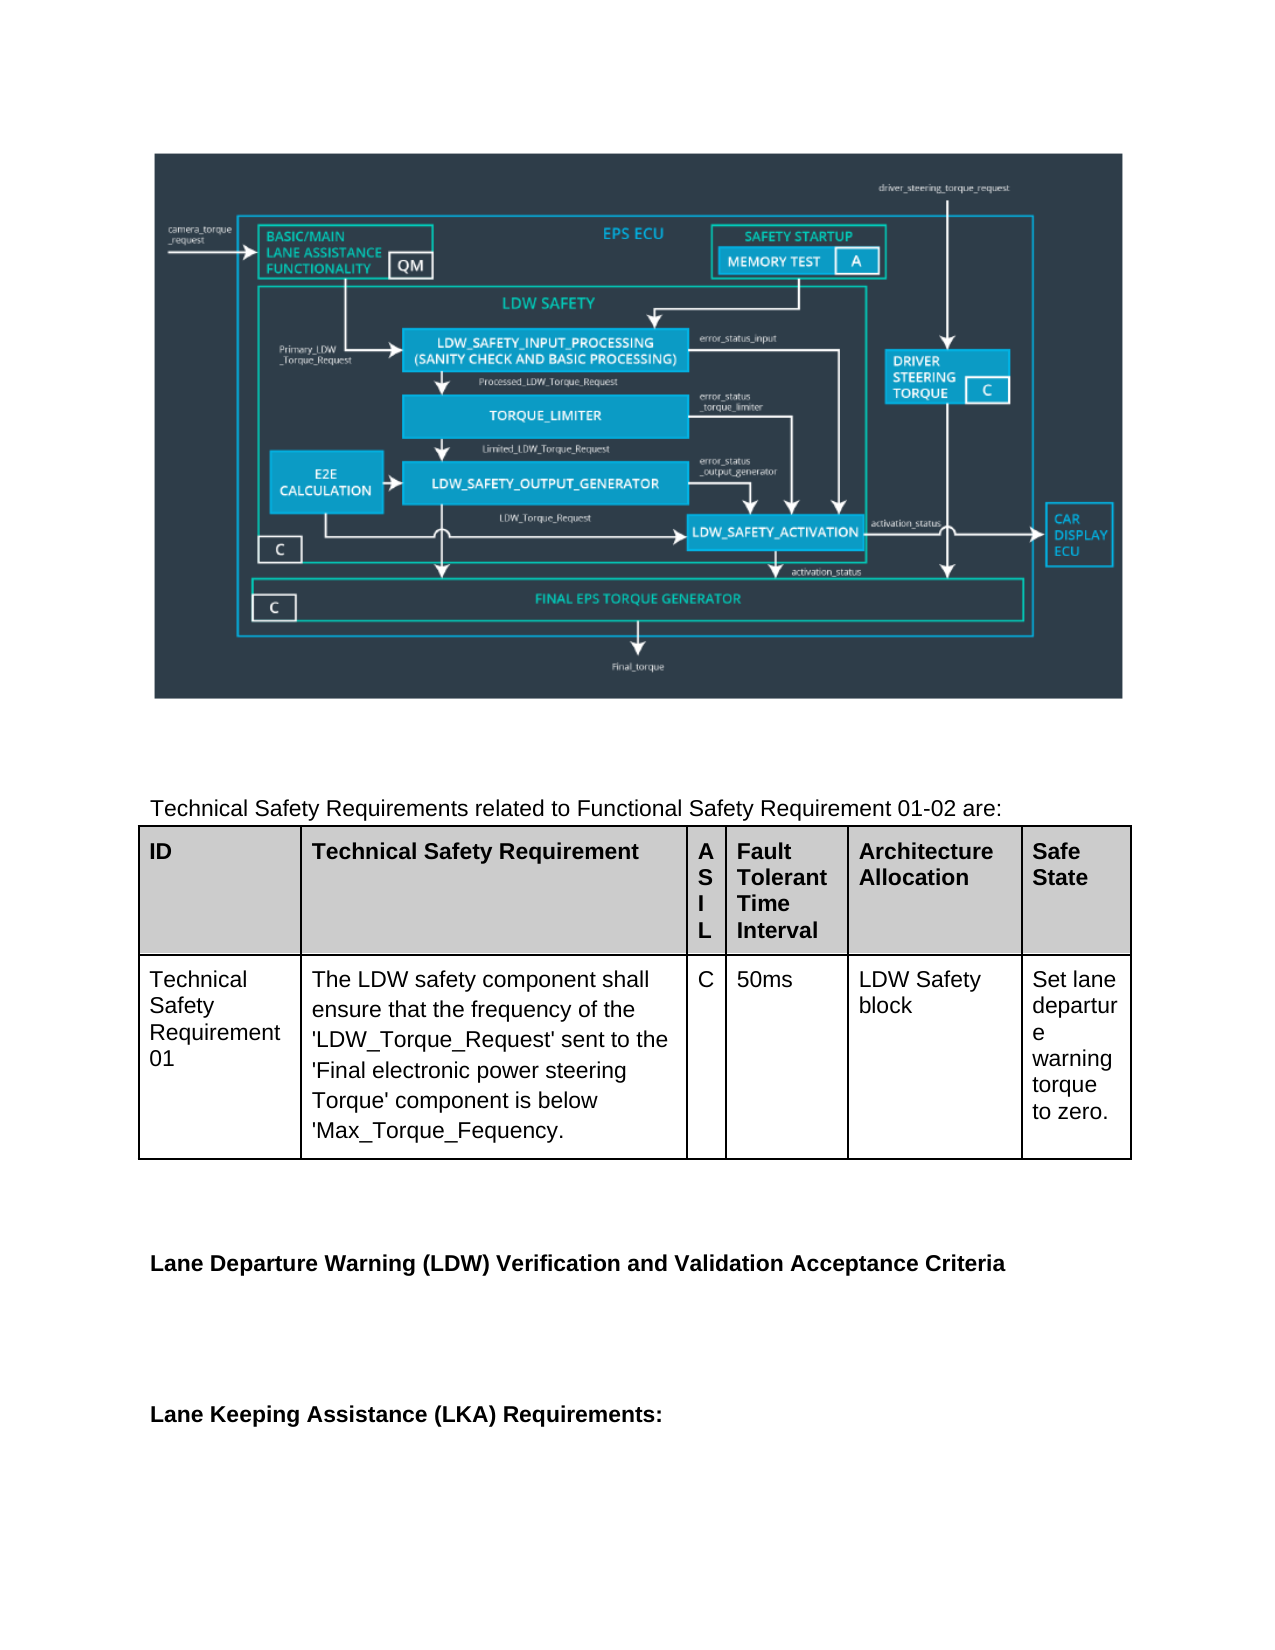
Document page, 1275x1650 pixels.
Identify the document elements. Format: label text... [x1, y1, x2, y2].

table_cell 50ms [727, 956, 847, 1158]
table_header ID [140, 827, 300, 953]
text Lane Keeping Assistance (LKA) Requirements: [150, 1401, 1125, 1428]
table_cell Technical Safety Requirement 01 [140, 956, 300, 1158]
table_header Technical Safety Requirement [302, 827, 686, 953]
table_cell C [688, 956, 725, 1158]
table_header Safe State [1023, 827, 1130, 953]
table_cell The LDW safety component shall ensure that the frequency of the 'LDW_Torque_Request' sent to the 'Final electronic power steering Torque' component is below 'Max_Torque_Fequency. [302, 956, 686, 1158]
text Technical Safety Requirements related to Functional Safety Requirement 01-02 are: [150, 795, 1125, 821]
table_cell Set lane departure warning torque to zero. [1023, 956, 1130, 1158]
text Lane Departure Warning (LDW) Verification and Validation Acceptance Criteria [150, 1250, 1125, 1277]
table_cell LDW Safety block [849, 956, 1021, 1158]
table_header Architecture Allocation [849, 827, 1021, 953]
table_header ASIL [688, 827, 725, 953]
table_header Fault Tolerant Time Interval [727, 827, 847, 953]
picture [150, 150, 1125, 701]
